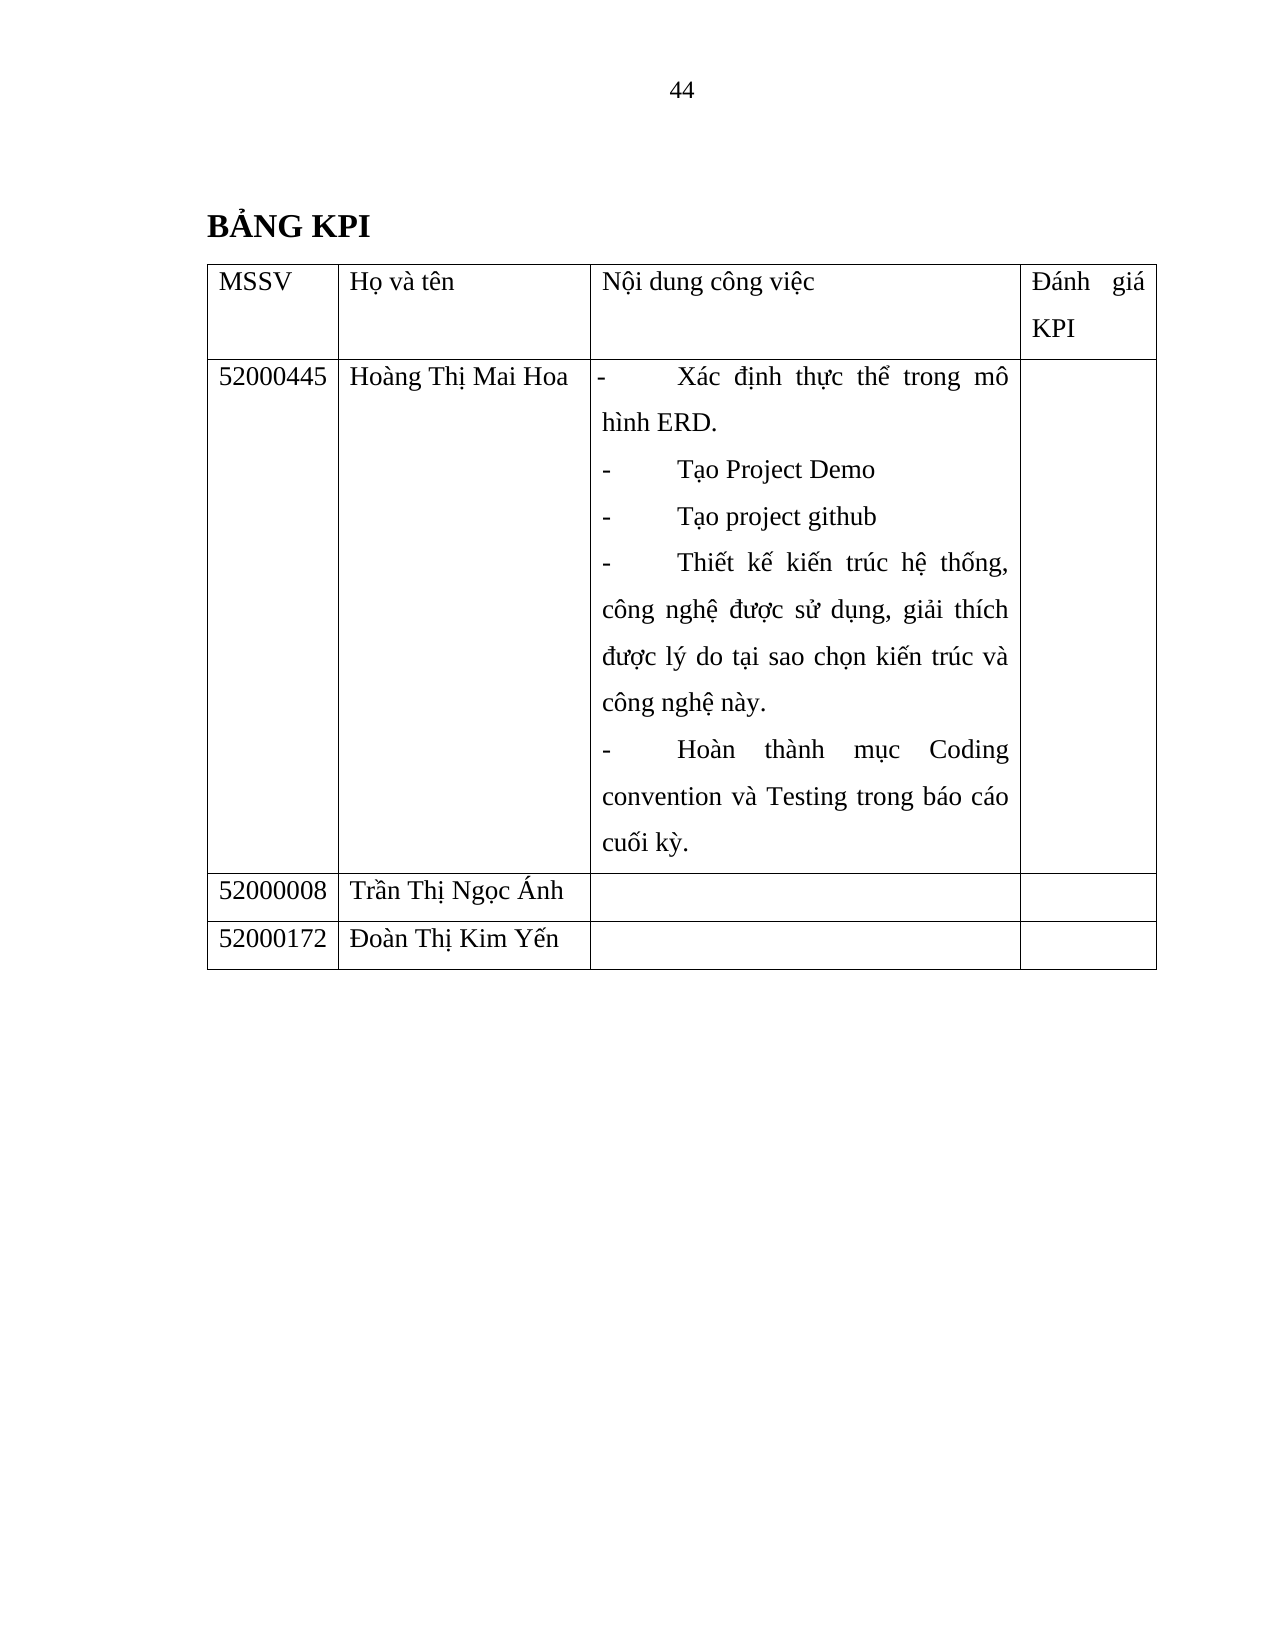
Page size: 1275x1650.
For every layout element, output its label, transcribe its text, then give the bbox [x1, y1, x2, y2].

text BẢNG KPI [207, 207, 1157, 245]
table_cell [1021, 360, 1156, 873]
table_cell Đoàn Thị Kim Yến [339, 922, 590, 968]
table_cell Hoàng Thị Mai Hoa [339, 360, 590, 873]
table_cell [1021, 922, 1156, 968]
table_cell [591, 922, 1020, 968]
table_header Nội dung công việc [591, 265, 1020, 359]
table_cell [1021, 874, 1156, 921]
table_header Đánh giá KPI [1021, 265, 1156, 359]
table_cell [591, 874, 1020, 921]
table_header Họ và tên [339, 265, 590, 359]
table_cell - Xác định thực thể trong mô hình ERD. - Tạo Project Demo - Tạo project github - Thiết kế kiến trúc hệ thống, công nghệ được sử dụng, giải thích được lý do tại sao chọn kiến trúc và công nghệ này. - Hoàn thành mục Coding convention và Testing trong báo cáo cuối kỳ. [591, 360, 1020, 873]
table_cell 52000172 [208, 922, 338, 968]
table_cell 52000008 [208, 874, 338, 921]
table_cell Trần Thị Ngọc Ánh [339, 874, 590, 921]
table_cell 52000445 [208, 360, 338, 873]
table_header MSSV [208, 265, 338, 359]
